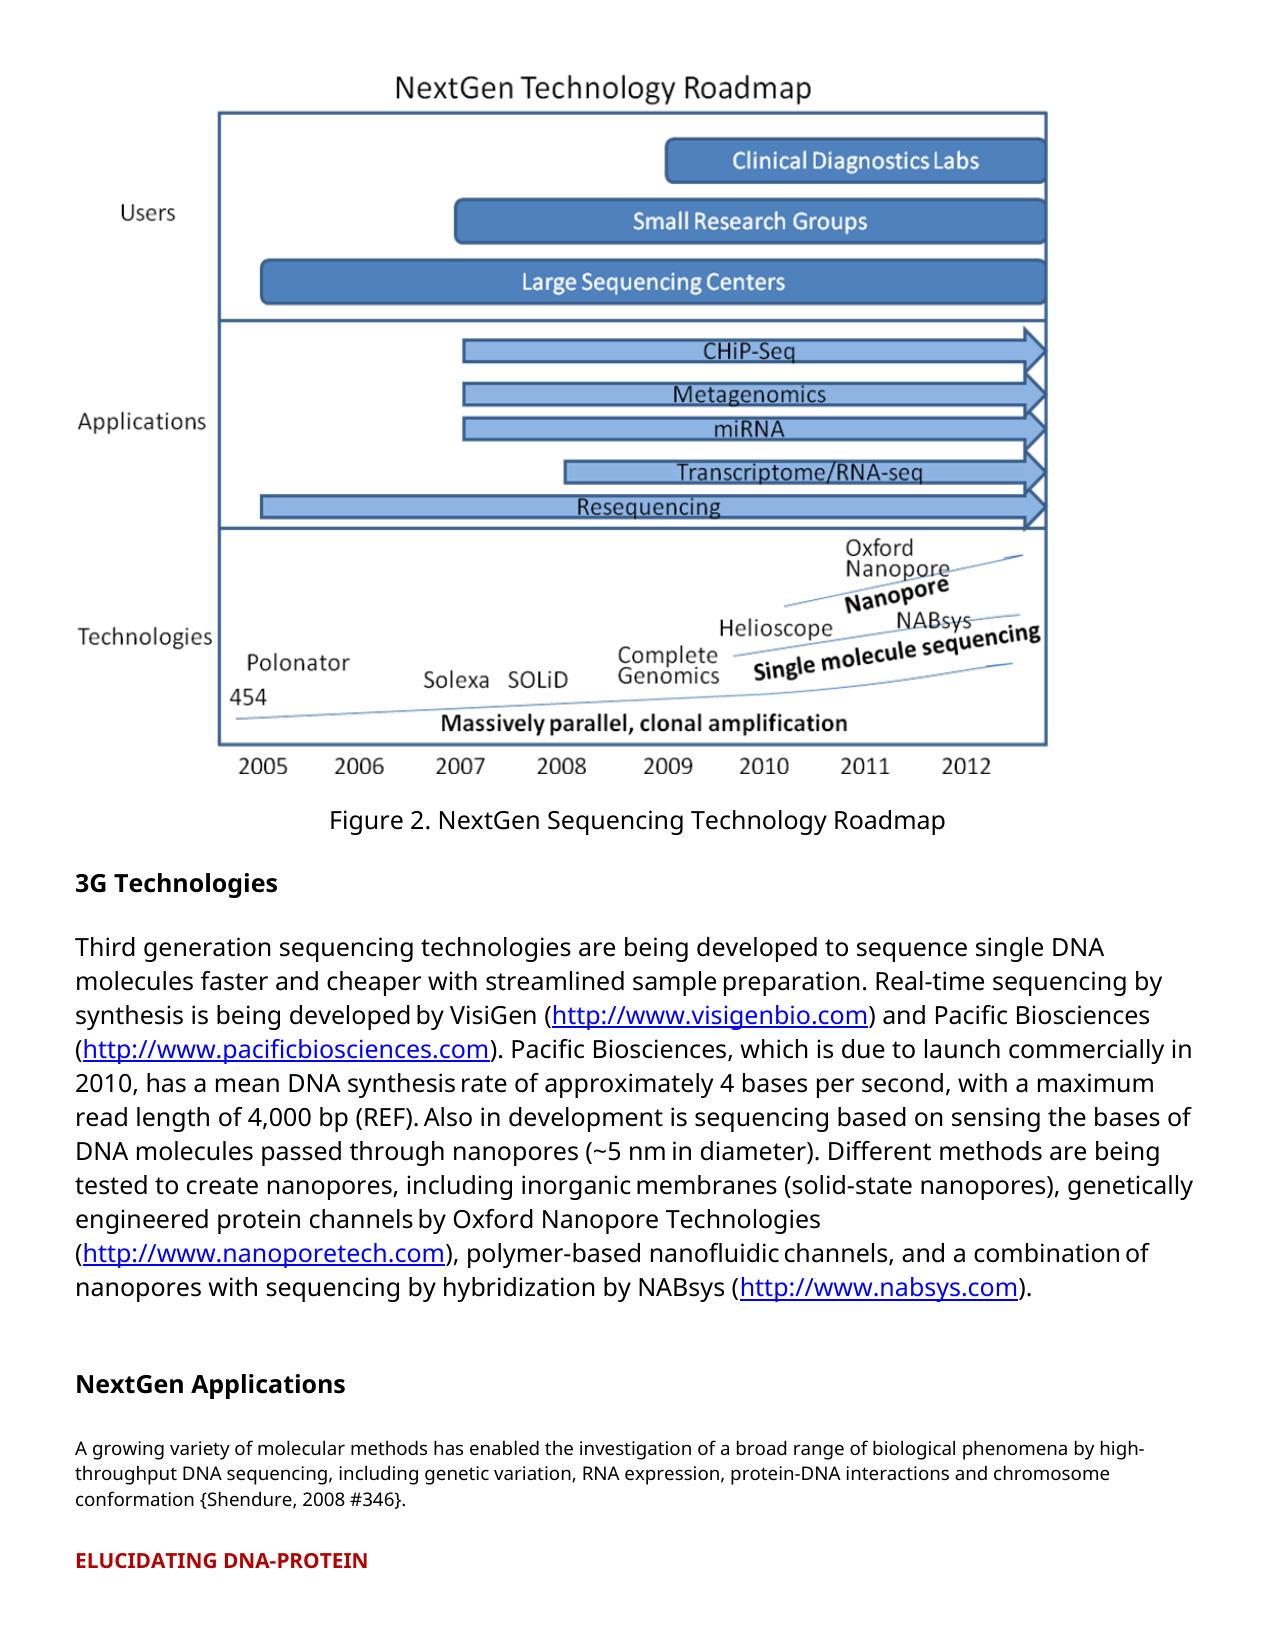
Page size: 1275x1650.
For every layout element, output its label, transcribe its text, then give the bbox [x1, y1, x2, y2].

picture [75, 74, 1051, 774]
text A growing variety of molecular methods has enabled the investigation of a broad range of biological phenomena by high-throughput DNA sequencing, including genetic variation, RNA expression, protein-DNA interactions and chromosome conformation {Shendure, 2008 #346}. [75, 1435, 1200, 1512]
text 3G Technologies [75, 866, 1200, 900]
text NextGen Applications [75, 1367, 1200, 1401]
text Figure 2. NextGen Sequencing Technology Roadmap [75, 803, 1200, 837]
text Third generation sequencing technologies are being developed to sequence single DNA molecules faster and cheaper with streamlined sample preparation. Real-time sequencing by synthesis is being developed by VisiGen (http://www.visigenbio.com) and Pacific Biosciences (http://www.pacificbiosciences.com). Pacific Biosciences, which is due to launch commercially in 2010, has a mean DNA synthesis rate of approximately 4 bases per second, with a maximum read length of 4,000 bp (REF). Also in development is sequencing based on sensing the bases of DNA molecules passed through nanopores (~5 nm in diameter). Different methods are being tested to create nanopores, including inorganic membranes (solid-state nanopores), genetically engineered protein channels by Oxford Nanopore Technologies (http://www.nanoporetech.com), polymer-based nanofluidic channels, and a combination of nanopores with sequencing by hybridization by NABsys (http://www.nabsys.com). [75, 929, 1200, 1304]
text ELUCIDATING DNA-PROTEIN [75, 1546, 1200, 1574]
